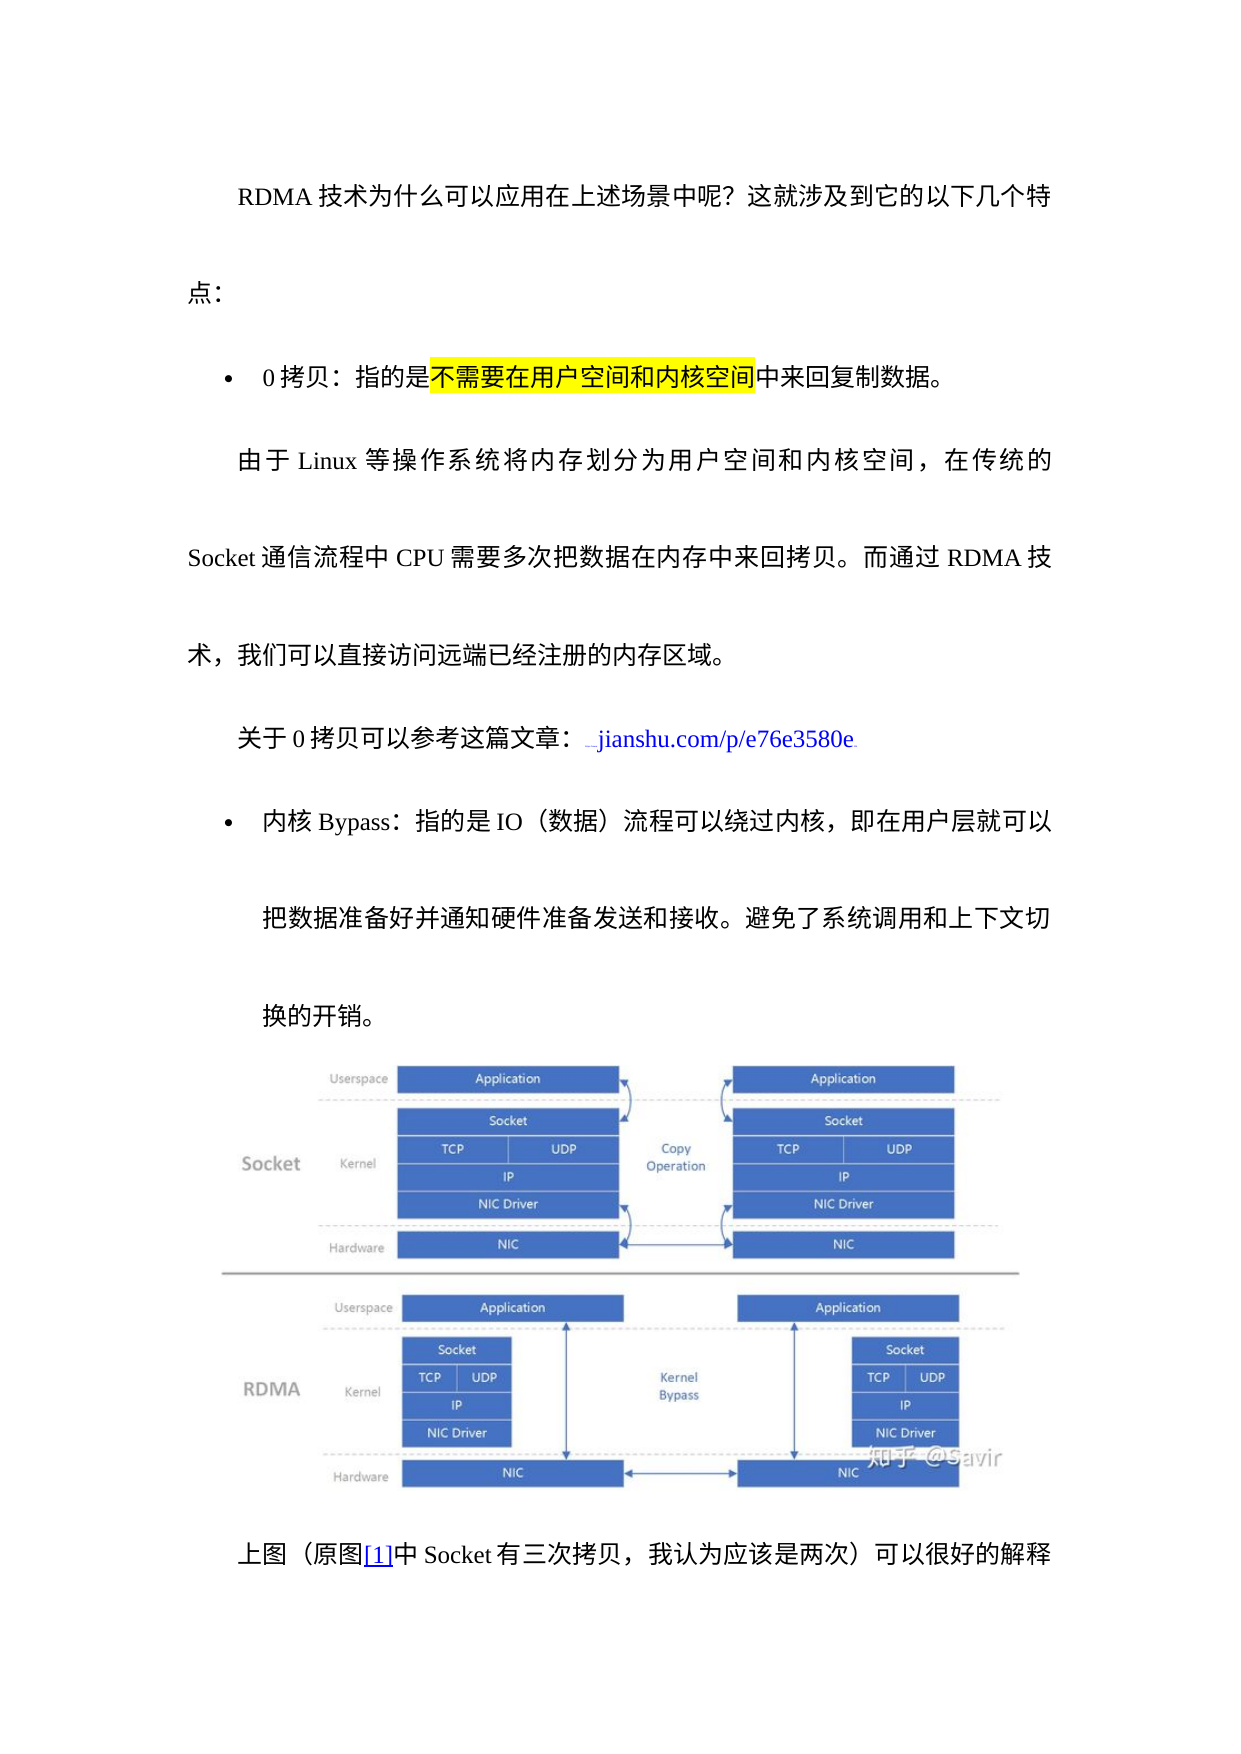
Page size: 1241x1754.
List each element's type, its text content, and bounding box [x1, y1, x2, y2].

text 由于Linux等操作系统将内存划分为用户空间和内核空间，在传统的Socket通信流程中CPU需要多次把数据在内存中来回拷贝。而通过RDMA技术，我们可以直接访问远端已经注册的内存区域。 [187, 426, 1053, 686]
text 关于0拷贝可以参考这篇文章：https://www.jianshu.com/p/e76e3580e356 [187, 704, 1053, 769]
list 内核Bypass：指的是IO（数据）流程可以绕过内核，即在用户层就可以把数据准备好并通知硬件准备发送和接收。避免了系统调用和上下文切换的开销。 [225, 787, 1053, 1047]
text RDMA技术为什么可以应用在上述场景中呢？这就涉及到它的以下几个特点： [187, 162, 1053, 324]
list 0拷贝：指的是不需要在用户空间和内核空间中来回复制数据。 [225, 343, 1053, 408]
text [187, 1520, 1053, 1585]
picture [220, 1065, 1020, 1491]
